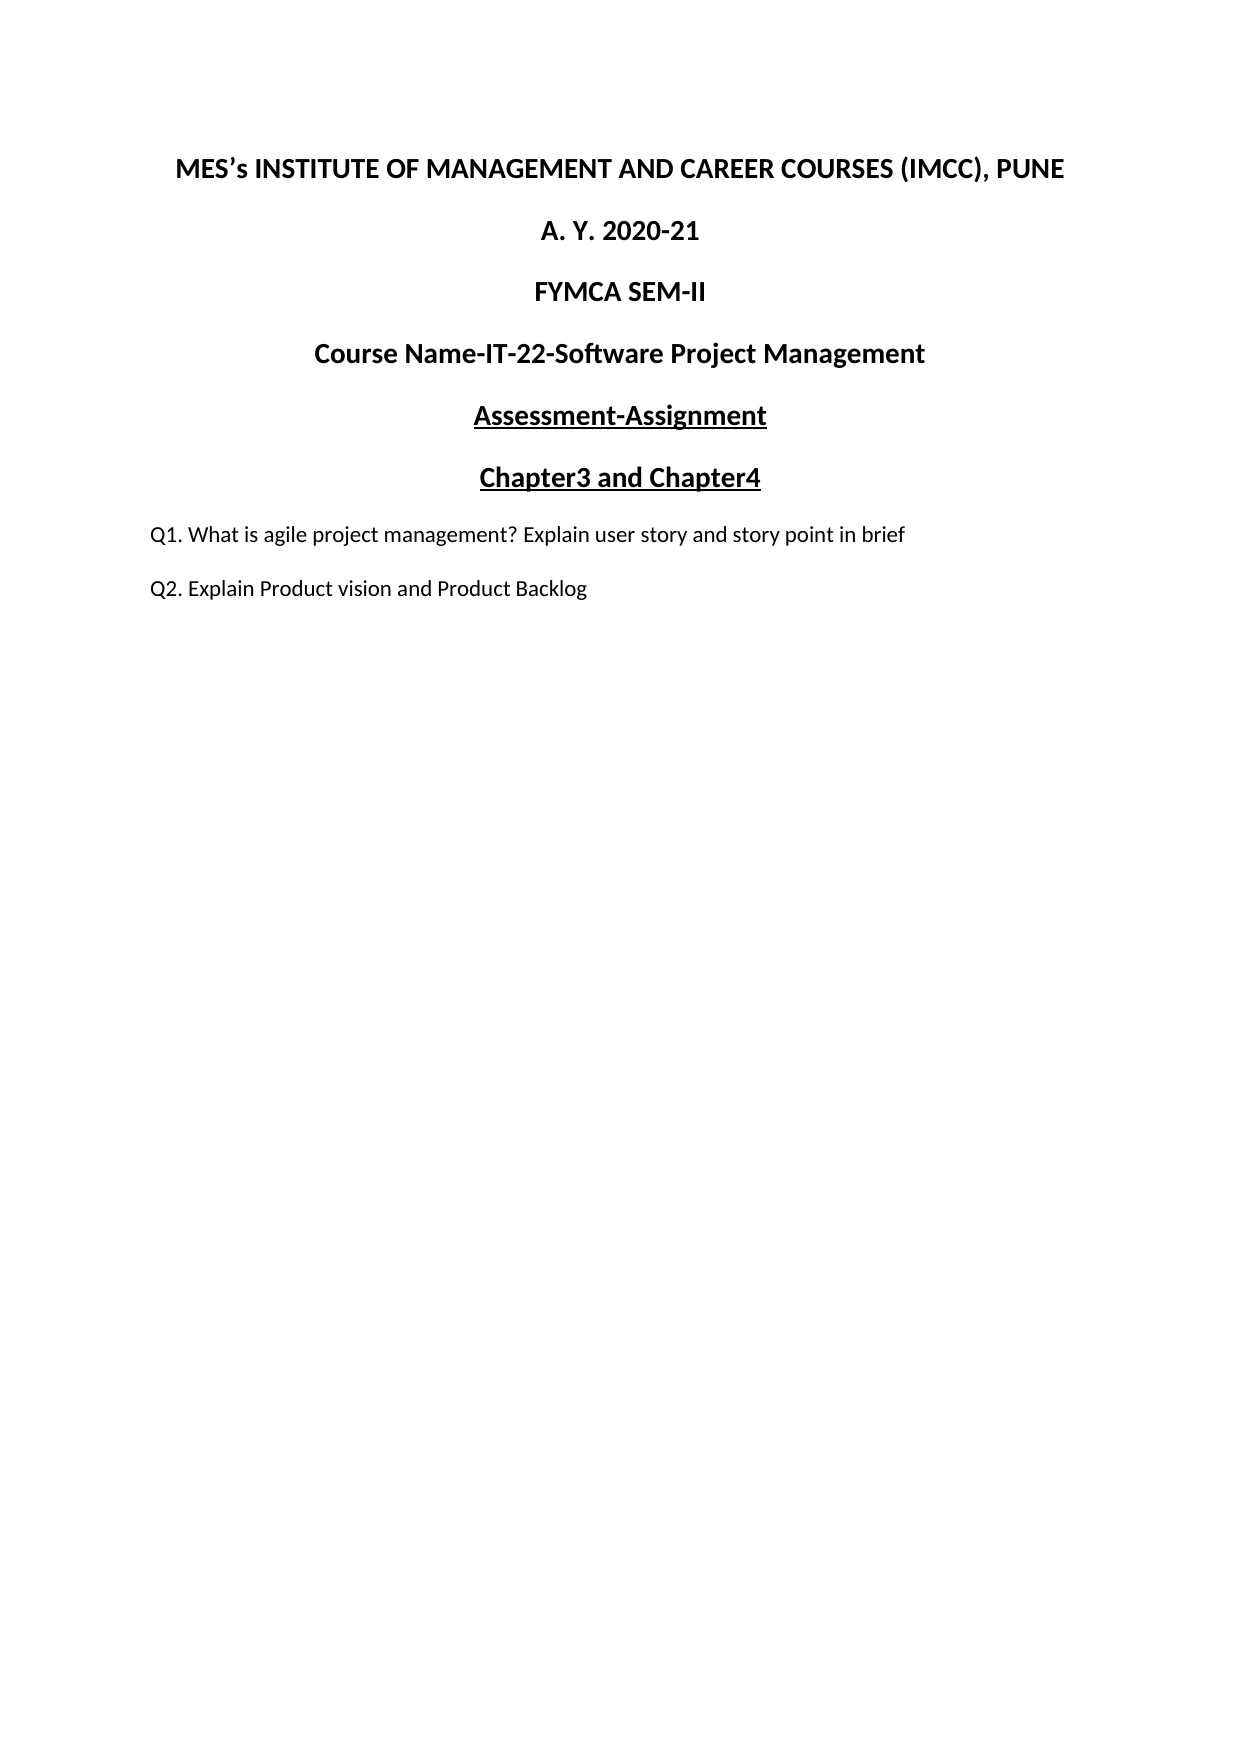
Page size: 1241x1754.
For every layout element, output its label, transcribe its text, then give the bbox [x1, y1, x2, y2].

text Course Name-IT-22-Software Project Management [150, 335, 1090, 371]
text A. Y. 2020-21 [150, 212, 1090, 247]
text Q1. What is agile project management? Explain user story and story point in brief [150, 521, 1090, 549]
text MES’s INSTITUTE OF MANAGEMENT AND CAREER COURSES (IMCC), PUNE [150, 150, 1090, 186]
text Assessment-Assignment [150, 397, 1090, 433]
text FYMCA SEM-II [150, 273, 1090, 309]
text Q2. Explain Product vision and Product Backlog [150, 574, 1090, 602]
text Chapter3 and Chapter4 [150, 459, 1090, 494]
